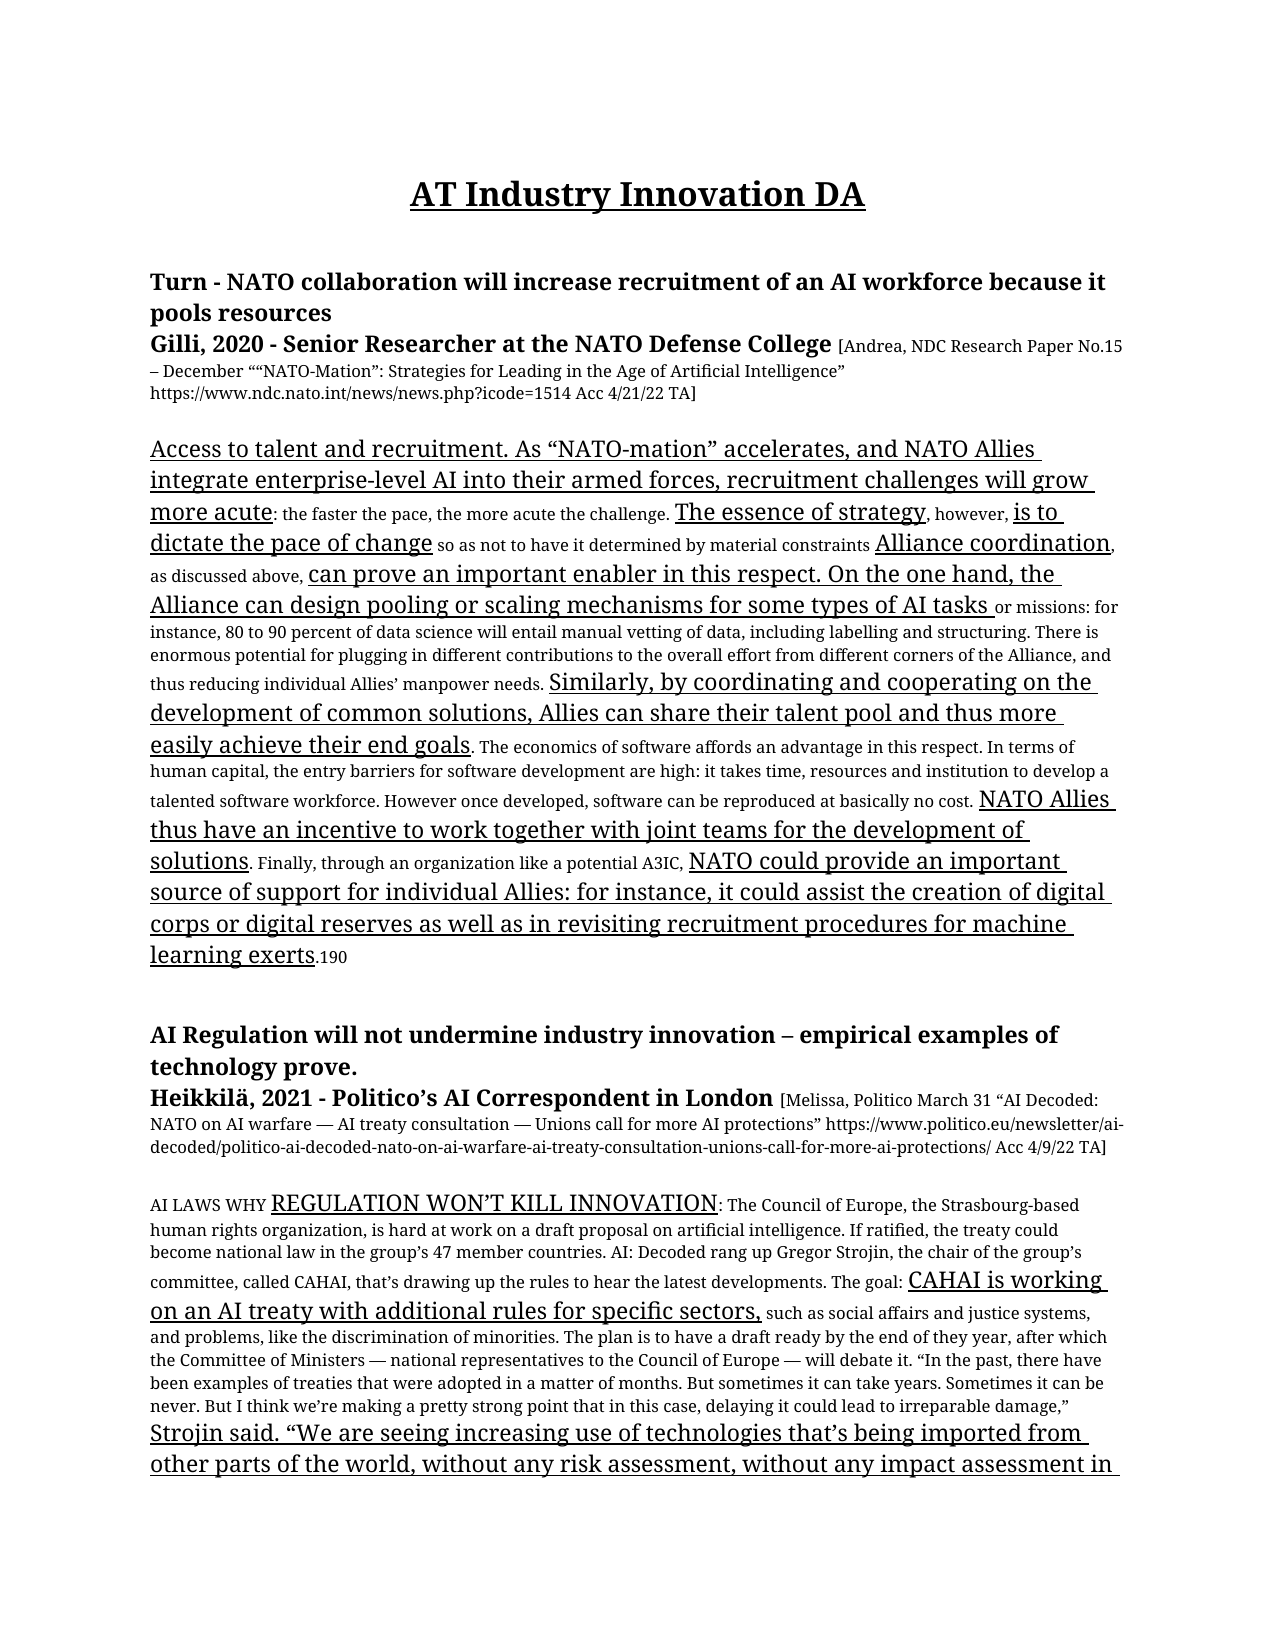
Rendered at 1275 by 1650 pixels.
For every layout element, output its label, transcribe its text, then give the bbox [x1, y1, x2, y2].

text Heikkilä, 2021 - Politico’s AI Correspondent in London [Melissa, Politico March 31 “AI Decoded: NATO on AI warfare — AI treaty consultation — Unions call for more AI protections” https://www.politico.eu/newsletter/ai-decoded/politico-ai-decoded-nato-on-ai-warfare-ai-treaty-consultation-unions-call-for-more-ai-protections/ Acc 4/9/22 TA] [150, 1082, 1125, 1158]
subtitle Turn - NATO collaboration will increase recruitment of an AI workforce because it pools resources [150, 266, 1125, 328]
text Gilli, 2020 - Senior Researcher at the NATO Defense College [Andrea, NDC Research Paper No.15 – December ““NATO-Mation”: Strategies for Leading in the Age of Artificial Intelligence” https://www.ndc.nato.int/news/news.php?icode=1514 Acc 4/21/22 TA] [150, 328, 1125, 405]
subtitle AT Industry Innovation DA [150, 171, 1125, 216]
subtitle AI Regulation will not undermine industry innovation – empirical examples of technology prove. [150, 1019, 1125, 1082]
text Access to talent and recruitment. As “NATO-mation” accelerates, and NATO Allies integrate enterprise-level AI into their armed forces, recruitment challenges will grow more acute: the faster the pace, the more acute the challenge. The essence of strategy, however, is to dictate the pace of change so as not to have it determined by material constraints Alliance coordination, as discussed above, can prove an important enabler in this respect. On the one hand, the Alliance can design pooling or scaling mechanisms for some types of AI tasks or missions: for instance, 80 to 90 percent of data science will entail manual vetting of data, including labelling and structuring. There is enormous potential for plugging in different contributions to the overall effort from different corners of the Alliance, and thus reducing individual Allies’ manpower needs. Similarly, by coordinating and cooperating on the development of common solutions, Allies can share their talent pool and thus more easily achieve their end goals. The economics of software affords an advantage in this respect. In terms of human capital, the entry barriers for software development are high: it takes time, resources and institution to develop a talented software workforce. However once developed, software can be reproduced at basically no cost. NATO Allies thus have an incentive to work together with joint teams for the development of solutions. Finally, through an organization like a potential A3IC, NATO could provide an important source of support for individual Allies: for instance, it could assist the creation of digital corps or digital reserves as well as in revisiting recruitment procedures for machine learning exerts.190 [150, 433, 1125, 970]
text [150, 1187, 1125, 1479]
